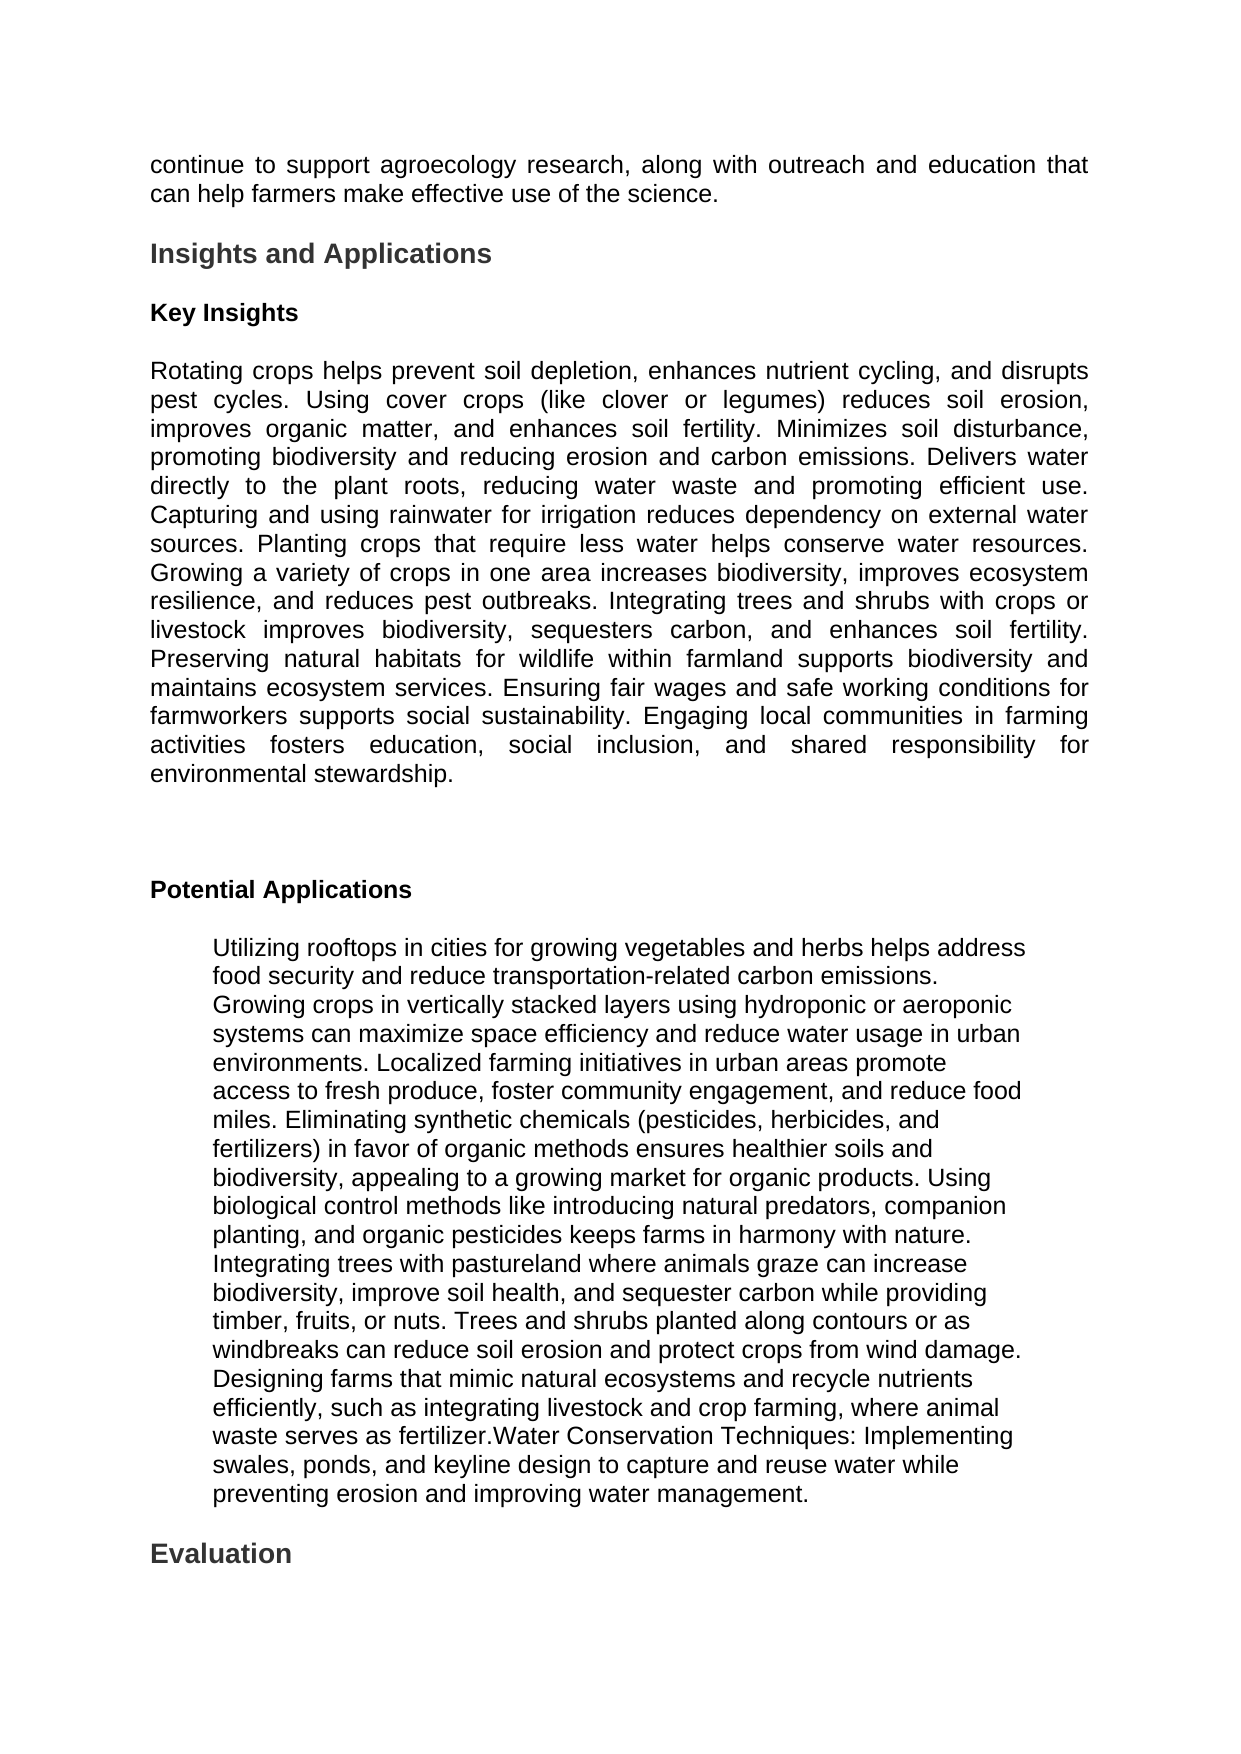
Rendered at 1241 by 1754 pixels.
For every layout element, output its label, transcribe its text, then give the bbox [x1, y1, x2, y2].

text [150, 150, 1090, 207]
text Utilizing rooftops in cities for growing vegetables and herbs helps address food security and reduce transportation-related carbon emissions. Growing crops in vertically stacked layers using hydroponic or aeroponic systems can maximize space efficiency and reduce water usage in urban environments. Localized farming initiatives in urban areas promote access to fresh produce, foster community engagement, and reduce food miles. Eliminating synthetic chemicals (pesticides, herbicides, and fertilizers) in favor of organic methods ensures healthier soils and biodiversity, appealing to a growing market for organic products. Using biological control methods like introducing natural predators, companion planting, and organic pesticides keeps farms in harmony with nature. Integrating trees with pastureland where animals graze can increase biodiversity, improve soil health, and sequester carbon while providing timber, fruits, or nuts. Trees and shrubs planted along contours or as windbreaks can reduce soil erosion and protect crops from wind damage. Designing farms that mimic natural ecosystems and recycle nutrients efficiently, such as integrating livestock and crop farming, where animal waste serves as fertilizer.Water Conservation Techniques: Implementing swales, ponds, and keyline design to capture and reuse water while preventing erosion and improving water management. [212, 932, 1028, 1507]
subtitle Insights and Applications [150, 237, 1090, 269]
text Potential Applications [150, 874, 1090, 903]
text Rotating crops helps prevent soil depletion, enhances nutrient cycling, and disrupts pest cycles. Using cover crops (like clover or legumes) reduces soil erosion, improves organic matter, and enhances soil fertility. Minimizes soil disturbance, promoting biodiversity and reducing erosion and carbon emissions. Delivers water directly to the plant roots, reducing water waste and promoting efficient use. Capturing and using rainwater for irrigation reduces dependency on external water sources. Planting crops that require less water helps conserve water resources. Growing a variety of crops in one area increases biodiversity, improves ecosystem resilience, and reduces pest outbreaks. Integrating trees and shrubs with crops or livestock improves biodiversity, sequesters carbon, and enhances soil fertility. Preserving natural habitats for wildlife within farmland supports biodiversity and maintains ecosystem services. Ensuring fair wages and safe working conditions for farmworkers supports social sustainability. Engaging local communities in farming activities fosters education, social inclusion, and shared responsibility for environmental stewardship. [150, 356, 1090, 787]
text Key Insights [150, 298, 1090, 327]
subtitle Evaluation [150, 1537, 1090, 1569]
